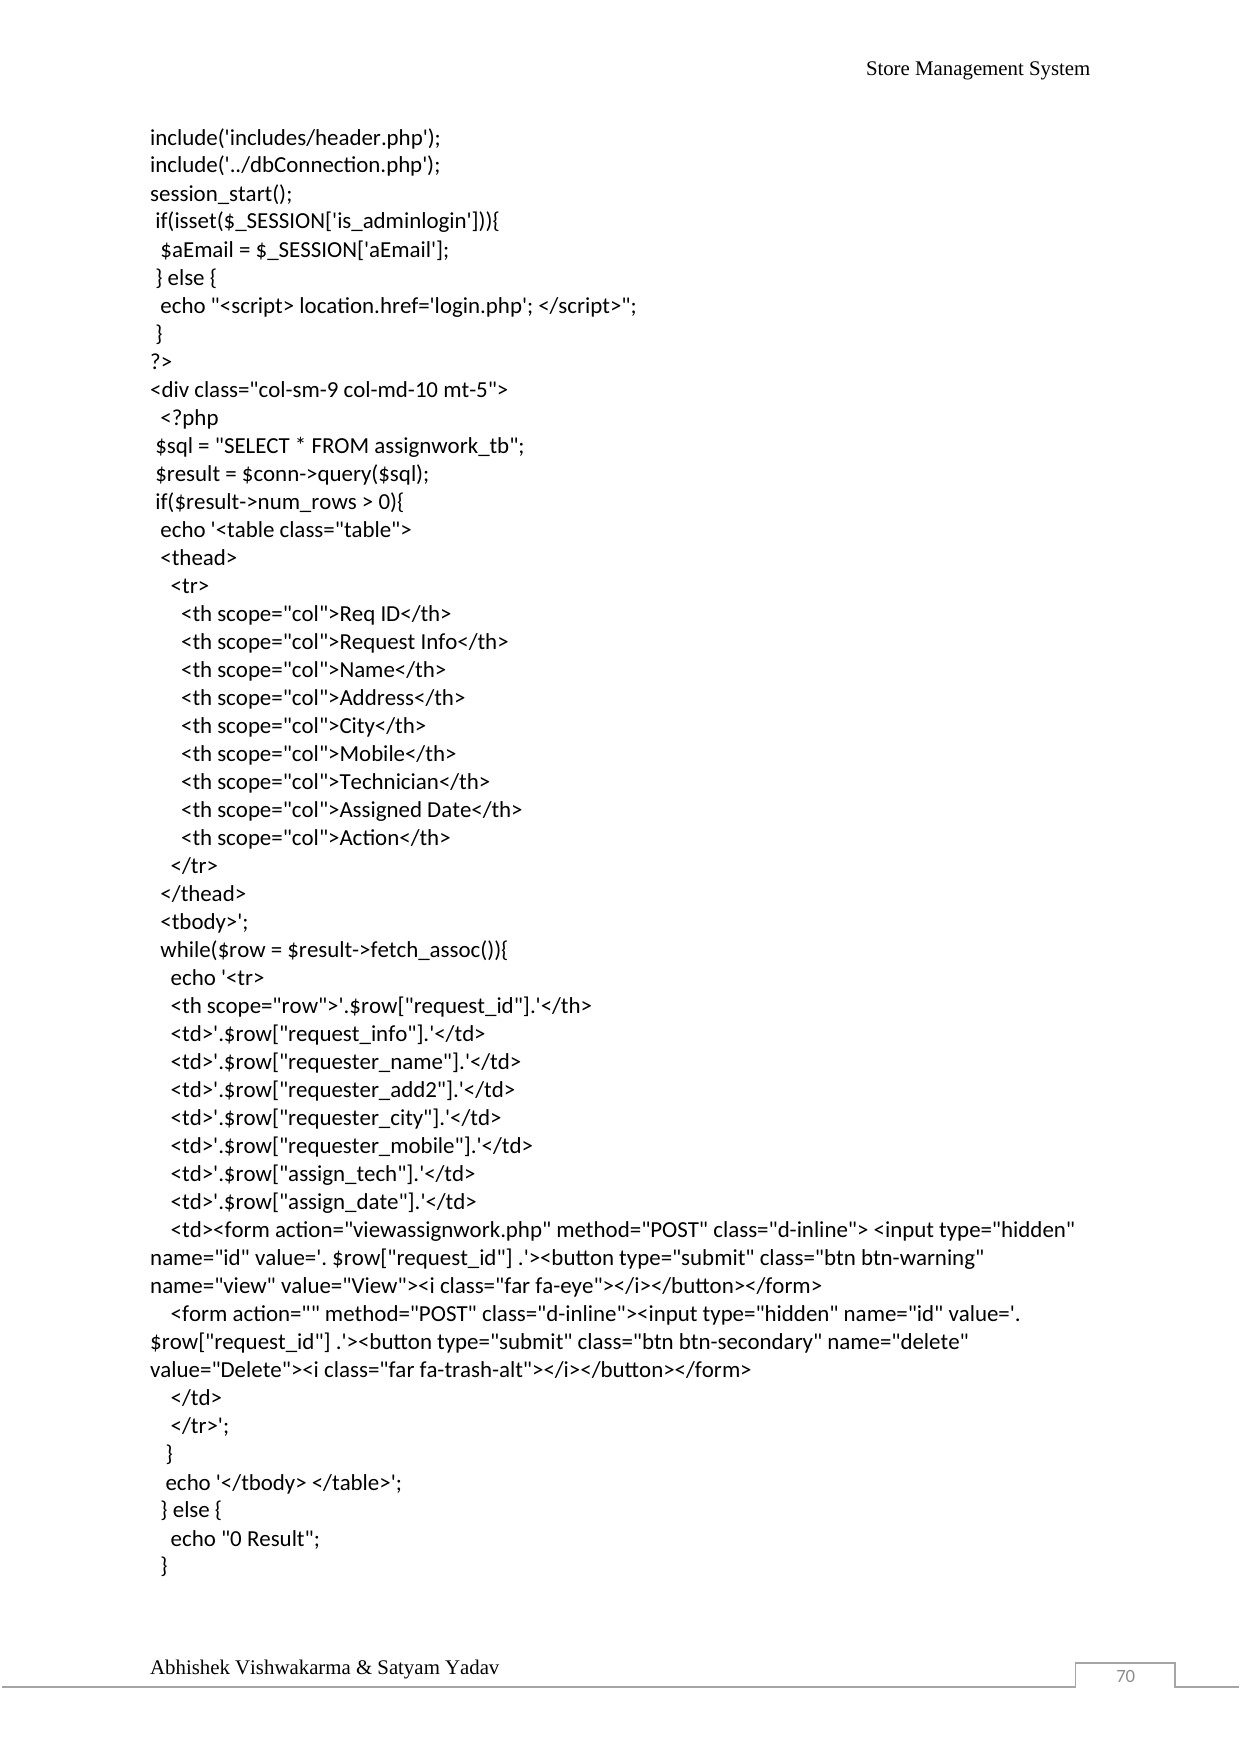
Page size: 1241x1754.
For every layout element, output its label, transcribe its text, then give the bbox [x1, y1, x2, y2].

text if($result->num_rows > 0){ [150, 487, 1090, 515]
text <th scope="col">Action</th> [150, 823, 1090, 851]
text <td>'.$row["requester_name"].'</td> [150, 1047, 1090, 1075]
text $result = $conn->query($sql); [150, 459, 1090, 487]
text } else { [150, 263, 1090, 291]
text <th scope="row">'.$row["request_id"].'</th> [150, 991, 1090, 1019]
text $sql = "SELECT * FROM assignwork_tb"; [150, 431, 1090, 459]
text <td>'.$row["requester_mobile"].'</td> [150, 1131, 1090, 1159]
text </tr> [150, 851, 1090, 879]
text echo "<script> location.href='login.php'; </script>"; [150, 291, 1090, 319]
text session_start(); [150, 179, 1090, 207]
text <th scope="col">Req ID</th> [150, 599, 1090, 627]
text <tbody>'; [150, 907, 1090, 935]
text </td> [150, 1383, 1090, 1412]
text <div class="col-sm-9 col-md-10 mt-5"> [150, 375, 1090, 403]
text <th scope="col">Address</th> [150, 683, 1090, 711]
text <td>'.$row["assign_date"].'</td> [150, 1187, 1090, 1215]
text $aEmail = $_SESSION['aEmail']; [150, 235, 1090, 263]
text <td>'.$row["requester_city"].'</td> [150, 1103, 1090, 1131]
text <th scope="col">Assigned Date</th> [150, 795, 1090, 823]
text <td>'.$row["request_info"].'</td> [150, 1019, 1090, 1047]
text <tr> [150, 571, 1090, 599]
text if(isset($_SESSION['is_adminlogin'])){ [150, 207, 1090, 235]
text while($row = $result->fetch_assoc()){ [150, 935, 1090, 963]
text <th scope="col">Mobile</th> [150, 739, 1090, 767]
text <th scope="col">Request Info</th> [150, 627, 1090, 655]
text </tr>'; [150, 1412, 1090, 1439]
text echo '<table class="table"> [150, 515, 1090, 543]
text <th scope="col">Technician</th> [150, 767, 1090, 795]
text echo "0 Result"; [150, 1524, 1090, 1552]
text <td><form action="viewassignwork.php" method="POST" class="d-inline"> <input type="hidden" name="id" value='. $row["request_id"] .'><button type="submit" class="btn btn-warning" name="view" value="View"><i class="far fa-eye"></i></button></form> [150, 1215, 1090, 1299]
text } [150, 319, 1090, 347]
text echo '</tbody> </table>'; [150, 1468, 1090, 1496]
text ?> [150, 347, 1090, 375]
text include('includes/header.php'); [150, 123, 1090, 151]
text <?php [150, 403, 1090, 431]
text <td>'.$row["requester_add2"].'</td> [150, 1075, 1090, 1103]
text } [150, 1439, 1090, 1468]
text <th scope="col">Name</th> [150, 655, 1090, 683]
text </thead> [150, 879, 1090, 907]
text include('../dbConnection.php'); [150, 151, 1090, 179]
text <th scope="col">City</th> [150, 711, 1090, 739]
text } else { [150, 1496, 1090, 1524]
text echo '<tr> [150, 963, 1090, 991]
text <td>'.$row["assign_tech"].'</td> [150, 1159, 1090, 1187]
text <thead> [150, 543, 1090, 571]
text <form action="" method="POST" class="d-inline"><input type="hidden" name="id" value='. $row["request_id"] .'><button type="submit" class="btn btn-secondary" name="delete" value="Delete"><i class="far fa-trash-alt"></i></button></form> [150, 1299, 1090, 1383]
text } [150, 1552, 1090, 1580]
